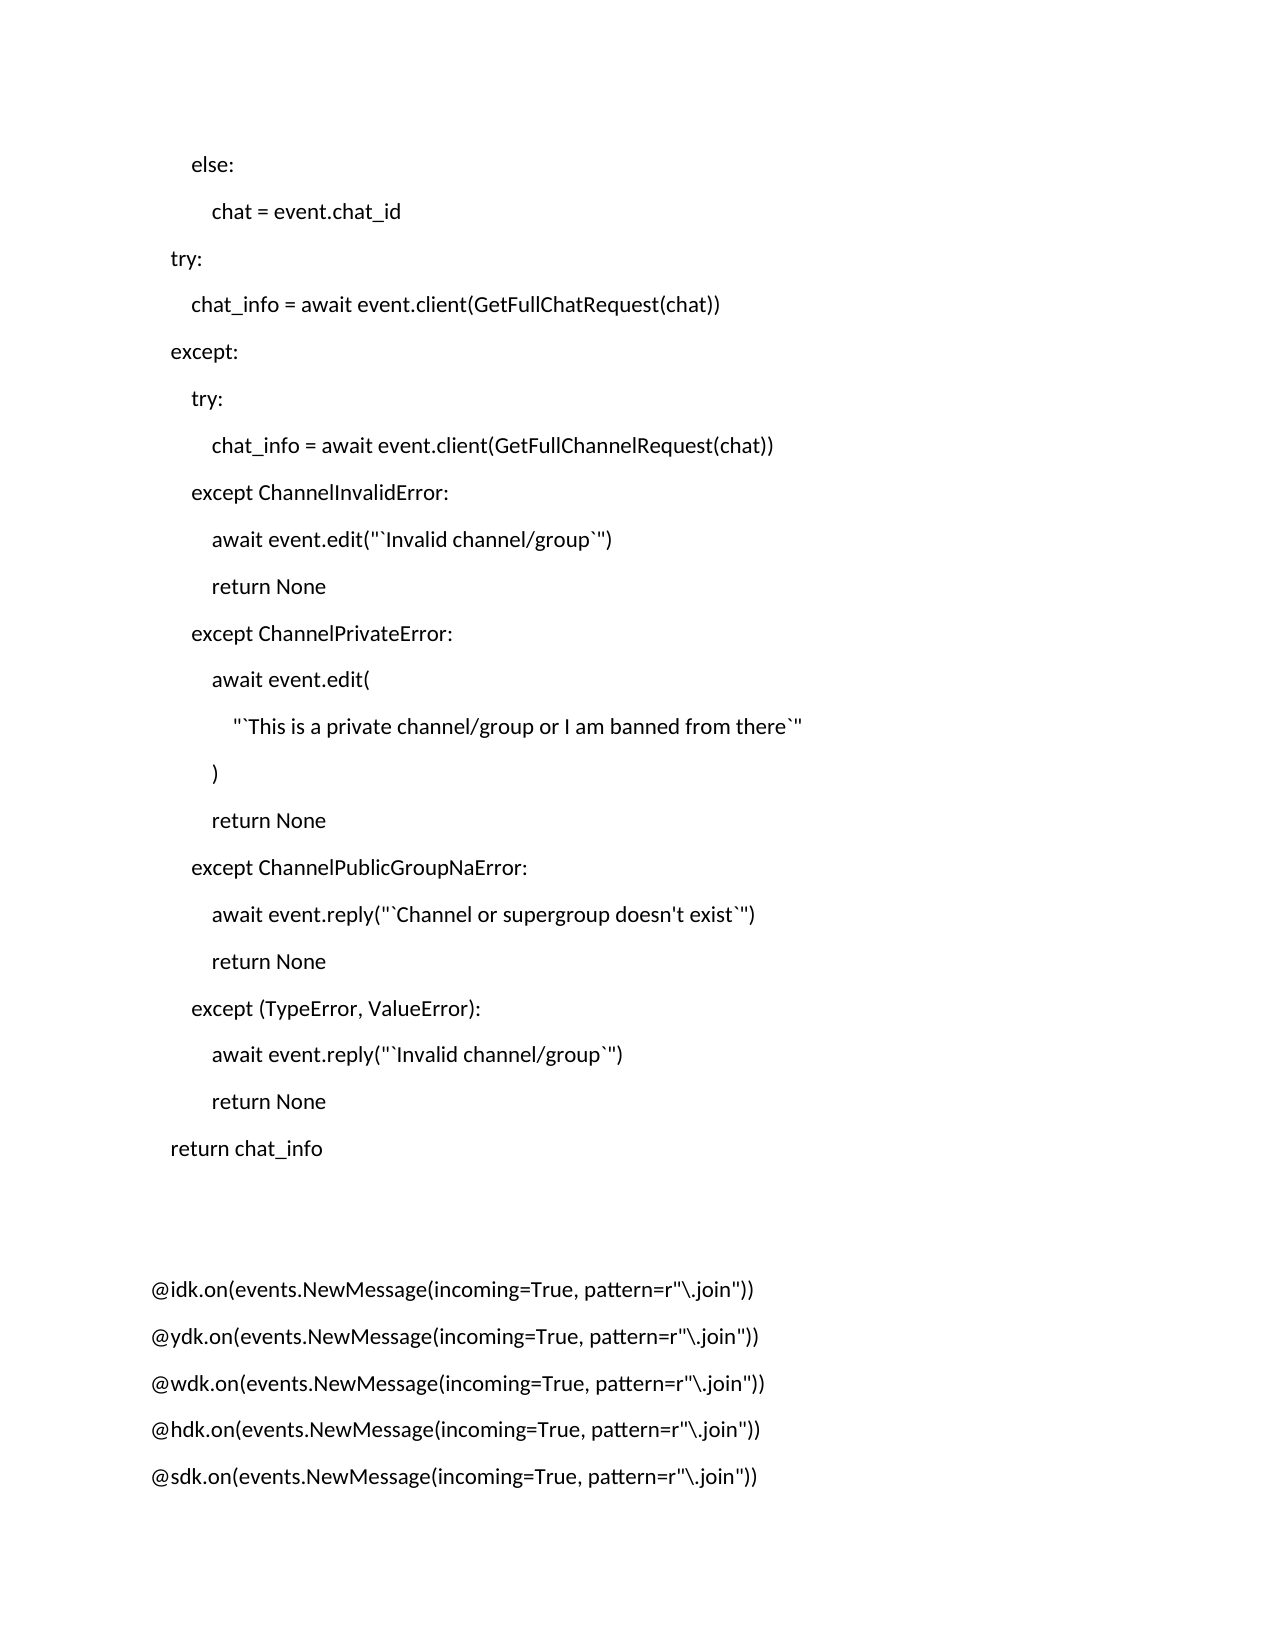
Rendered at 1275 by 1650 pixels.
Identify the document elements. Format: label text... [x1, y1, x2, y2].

text else: [150, 150, 1125, 178]
text await event.edit( [150, 666, 1125, 694]
text chat = event.chat_id [150, 197, 1125, 225]
text "`This is a private channel/group or I am banned from there`" [150, 712, 1125, 741]
text return None [150, 947, 1125, 975]
text try: [150, 384, 1125, 412]
text ) [150, 759, 1125, 787]
text @idk.on(events.NewMessage(incoming=True, pattern=r"\.join")) [150, 1275, 1125, 1303]
text return chat_info [150, 1134, 1125, 1162]
text @ydk.on(events.NewMessage(incoming=True, pattern=r"\.join")) [150, 1322, 1125, 1350]
text return None [150, 1087, 1125, 1116]
text return None [150, 572, 1125, 600]
text chat_info = await event.client(GetFullChatRequest(chat)) [150, 291, 1125, 319]
text except (TypeError, ValueError): [150, 994, 1125, 1022]
text except ChannelPrivateError: [150, 619, 1125, 647]
text try: [150, 244, 1125, 272]
text @sdk.on(events.NewMessage(incoming=True, pattern=r"\.join")) [150, 1462, 1125, 1491]
text await event.reply("`Invalid channel/group`") [150, 1041, 1125, 1069]
text except ChannelInvalidError: [150, 478, 1125, 506]
text return None [150, 806, 1125, 834]
text await event.reply("`Channel or supergroup doesn't exist`") [150, 900, 1125, 928]
text chat_info = await event.client(GetFullChannelRequest(chat)) [150, 431, 1125, 459]
text @wdk.on(events.NewMessage(incoming=True, pattern=r"\.join")) [150, 1369, 1125, 1397]
text except ChannelPublicGroupNaError: [150, 853, 1125, 881]
text except: [150, 337, 1125, 366]
text await event.edit("`Invalid channel/group`") [150, 525, 1125, 553]
text @hdk.on(events.NewMessage(incoming=True, pattern=r"\.join")) [150, 1416, 1125, 1444]
